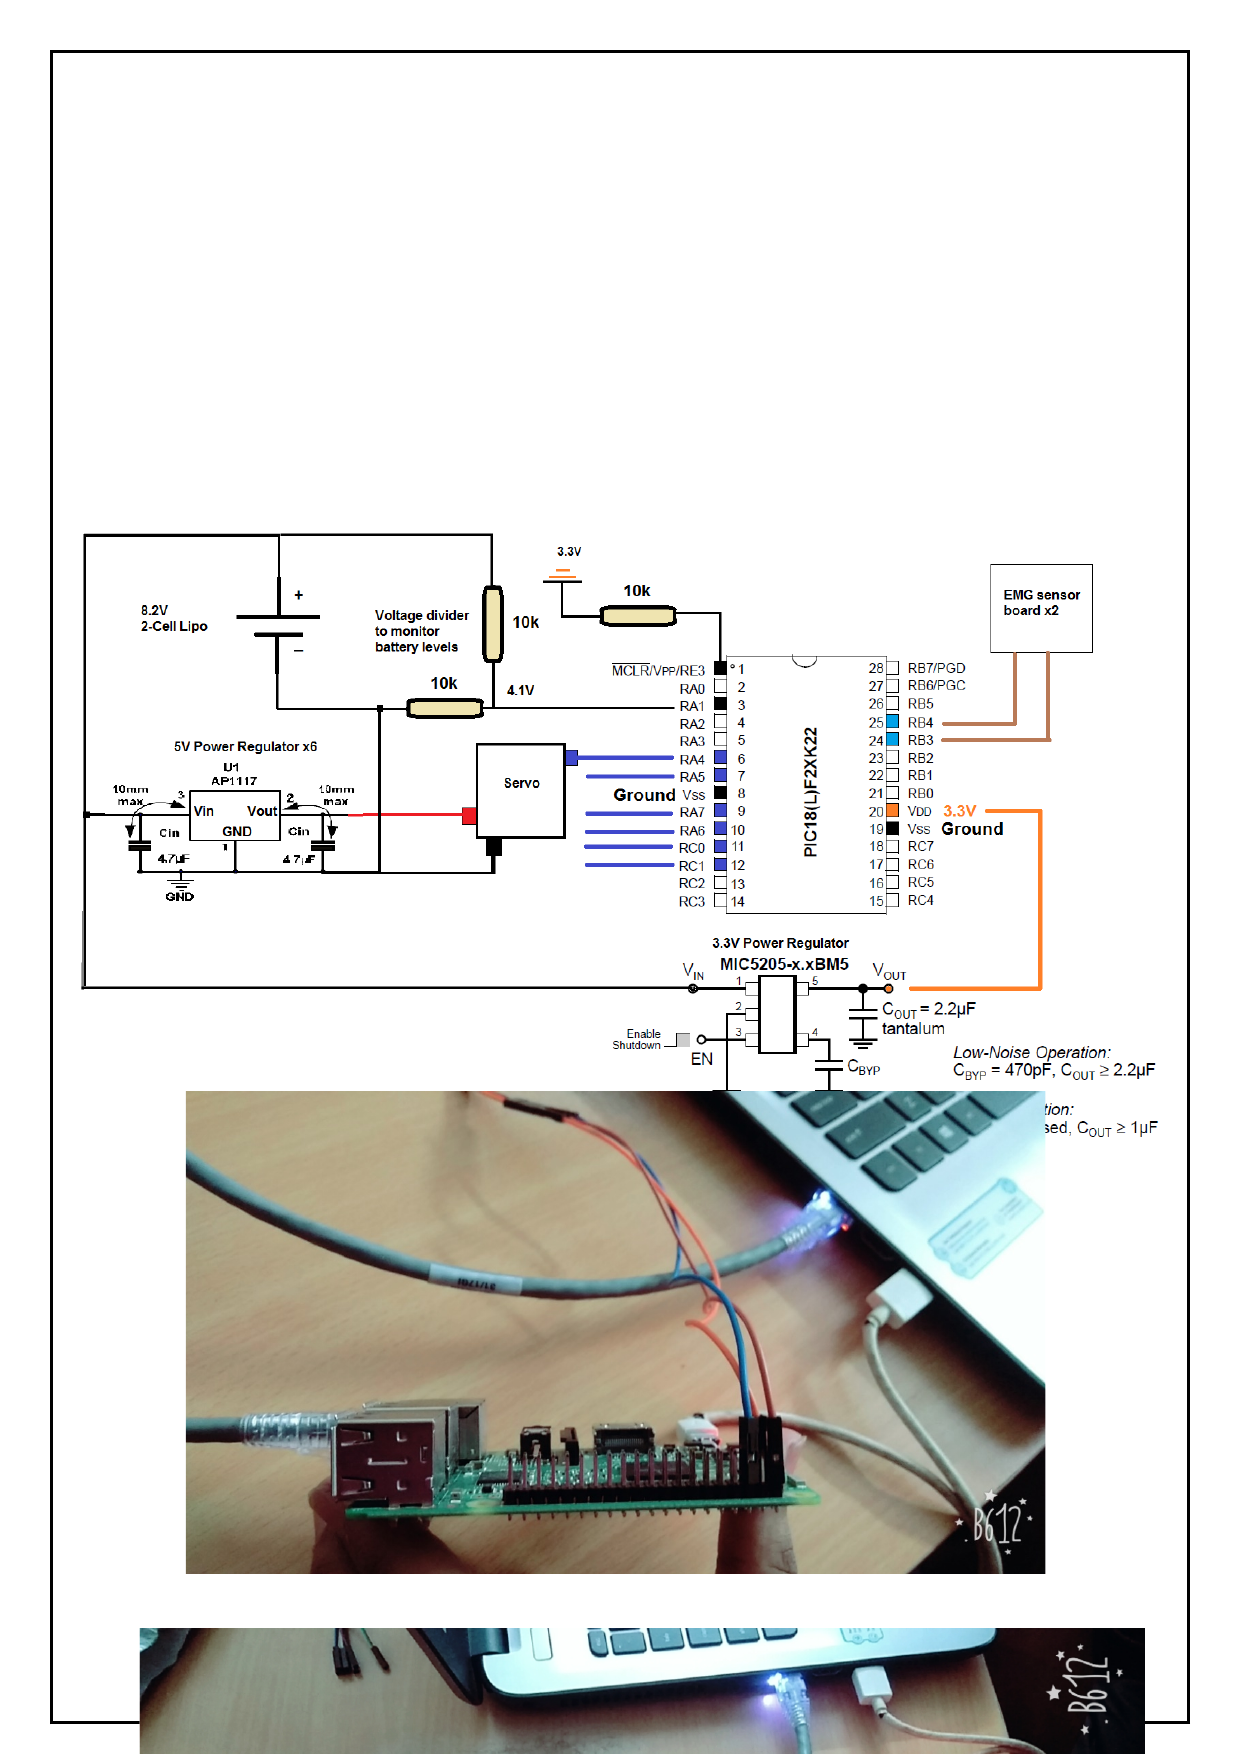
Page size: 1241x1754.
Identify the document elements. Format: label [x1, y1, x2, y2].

picture [185, 1091, 1046, 1574]
picture [141, 1628, 1145, 1754]
